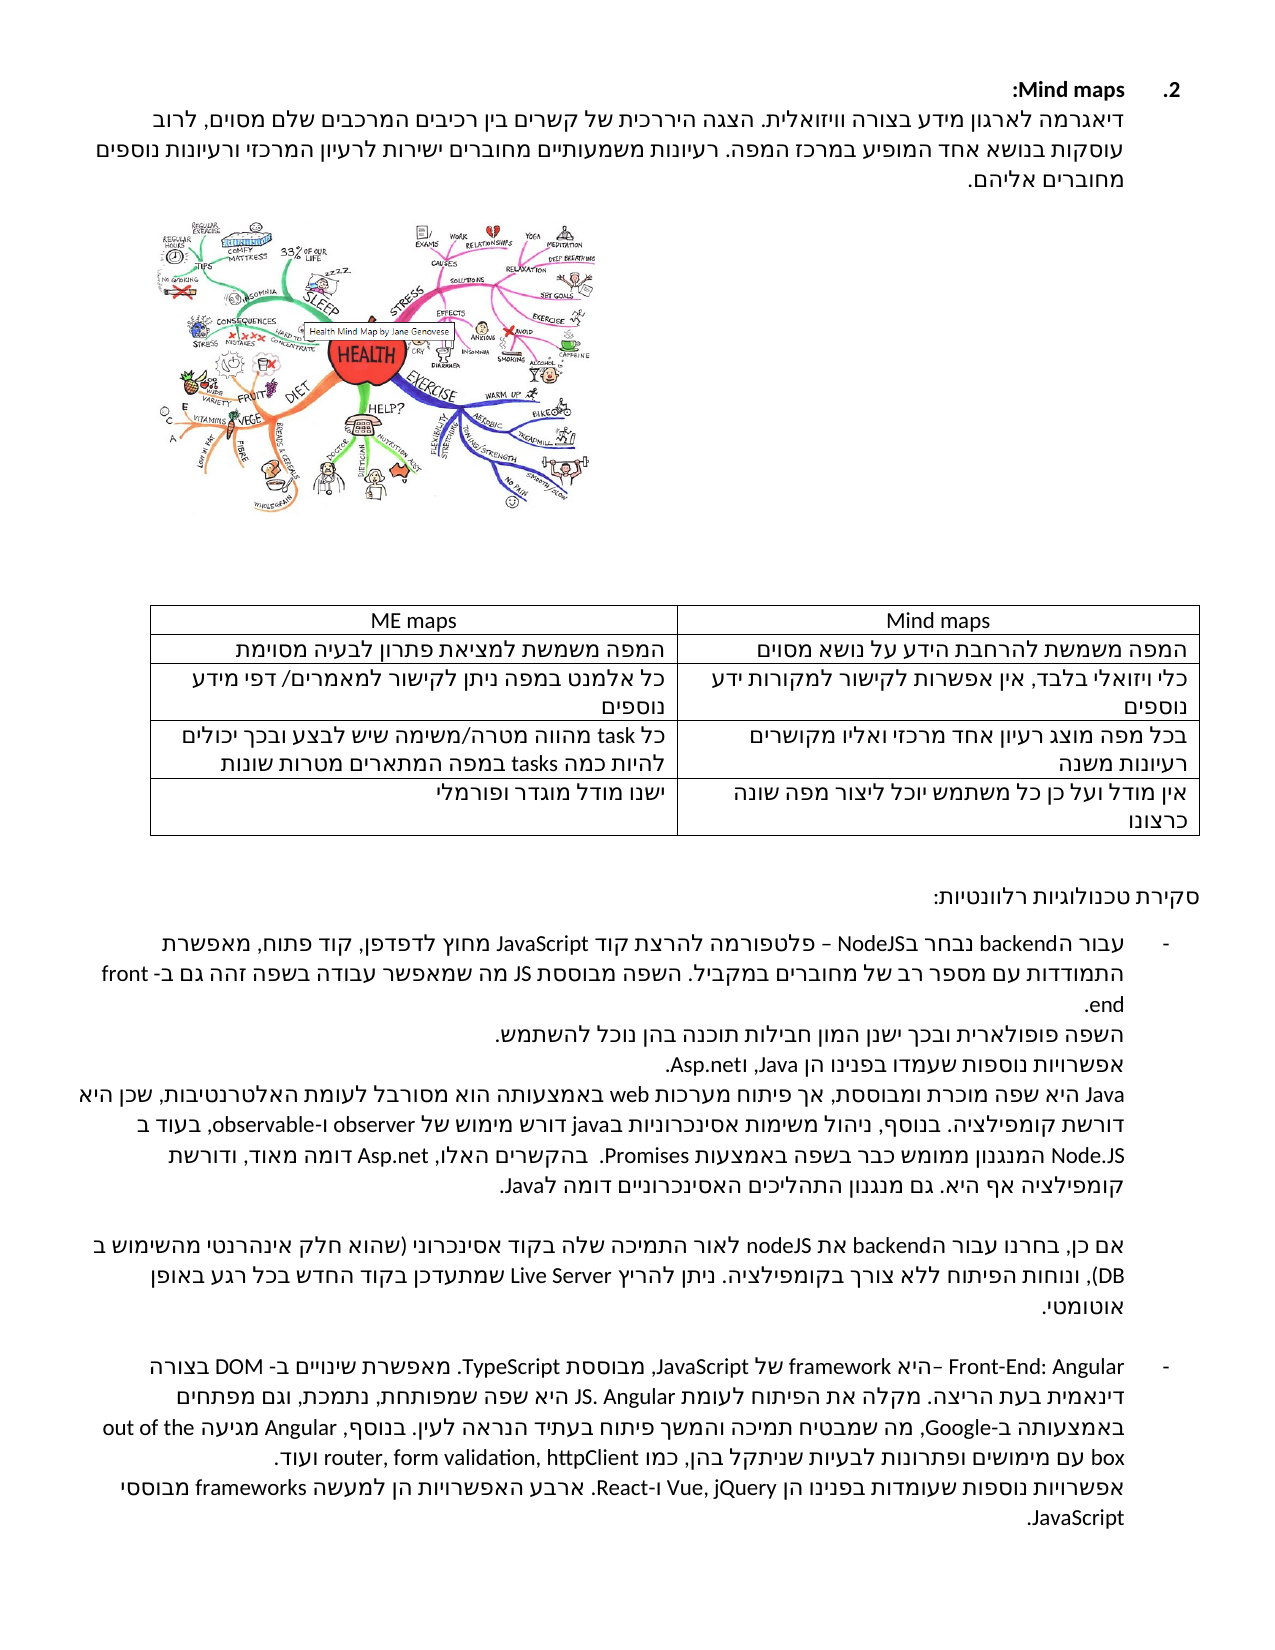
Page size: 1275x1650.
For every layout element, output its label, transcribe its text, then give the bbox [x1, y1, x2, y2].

table_cell המפה משמשת להרחבת הידע על נושא מסוים [678, 635, 1199, 663]
table_header ME maps [151, 606, 677, 634]
table_cell כל אלמנט במפה ניתן לקישור למאמרים/ דפי מידע נוספים [151, 664, 677, 720]
table_cell כל task מהווה מטרה/משימה שיש לבצע ובכך יכולים להיות כמה tasks במפה המתארים מטרות שונות [151, 721, 677, 777]
list השפה פופולארית ובכך ישנן המון חבילות תוכנה בהן נוכל להשתמש. [75, 1020, 1125, 1048]
list דיאגרמה לארגון מידע בצורה וויזואלית. הצגה היררכית של קשרים בין רכיבים המרכבים שלם מסוים, לרוב עוסקות בנושא אחד המופיע במרכז המפה. רעיונות משמעותיים מחוברים ישירות לרעיון המרכזי ורעיונות נוספים מחוברים אליהם. [75, 105, 1125, 194]
table_cell ישנו מודל מוגדר ופורמלי [151, 779, 677, 834]
table_cell המפה משמשת למציאת פתרון לבעיה מסוימת [151, 635, 677, 663]
table_header Mind maps [678, 606, 1199, 634]
table_cell כלי ויזואלי בלבד, אין אפשרות לקישור למקורות ידע נוספים [678, 664, 1199, 720]
picture [152, 212, 603, 523]
list אם כן, בחרנו עבור הbackend את nodeJS לאור התמיכה שלה בקוד אסינכרוני (שהוא חלק אינהרנטי מהשימוש בDB), ונוחות הפיתוח ללא צורך בקומפילציה. ניתן להריץ Live Server שמתעדכן בקוד החדש בכל רגע באופן אוטומטי. [75, 1231, 1125, 1320]
table_cell אין מודל ועל כן כל משתמש יוכל ליצור מפה שונה כרצונו [678, 779, 1199, 834]
list Front-End: Angular –היא framework של JavaScript, מבוססת TypeScript. מאפשרת שינויים ב- DOM בצורה דינאמית בעת הריצה. מקלה את הפיתוח לעומת JS. Angular היא שפה שמפותחת, נתמכת, וגם מפתחים באמצעותה ב-Google, מה שמבטיח תמיכה והמשך פיתוח בעתיד הנראה לעין. בנוסף, Angular מגיעה out of the box עם מימושים ופתרונות לבעיות שניתקל בהן, כמו router, form validation, httpClient ועוד. [75, 1352, 1162, 1471]
list עבור הbackend נבחר בNodeJS – פלטפורמה להרצת קוד JavaScript מחוץ לדפדפן, קוד פתוח, מאפשרת התמודדות עם מספר רב של מחוברים במקביל. השפה מבוססת JS מה שמאפשר עבודה בשפה זהה גם ב- front end. [75, 929, 1162, 1018]
list Mind maps: [75, 75, 1162, 103]
list Java היא שפה מוכרת ומבוססת, אך פיתוח מערכות web באמצעותה הוא מסורבל לעומת האלטרנטיבות, שכן היא דורשת קומפילציה. בנוסף, ניהול משימות אסינכרוניות בjava דורש מימוש של observer ו-observable, בעוד בNode.JS המנגנון ממומש כבר בשפה באמצעות Promises. בהקשרים האלו, Asp.net דומה מאוד, ודורשת קומפילציה אף היא. גם מנגנון התהליכים האסינכרוניים דומה לJava. [75, 1080, 1125, 1199]
text סקירת טכנולוגיות רלוונטיות: [75, 882, 1200, 911]
table_cell בכל מפה מוצג רעיון אחד מרכזי ואליו מקושרים רעיונות משנה [678, 721, 1199, 777]
list אפשרויות נוספות שעמדו בפנינו הן Java, וAsp.net. [75, 1050, 1125, 1078]
list אפשרויות נוספות שעומדות בפנינו הן Vue, jQuery ו-React. ארבע האפשרויות הן למעשה frameworks מבוססי JavaScript. [75, 1473, 1125, 1531]
